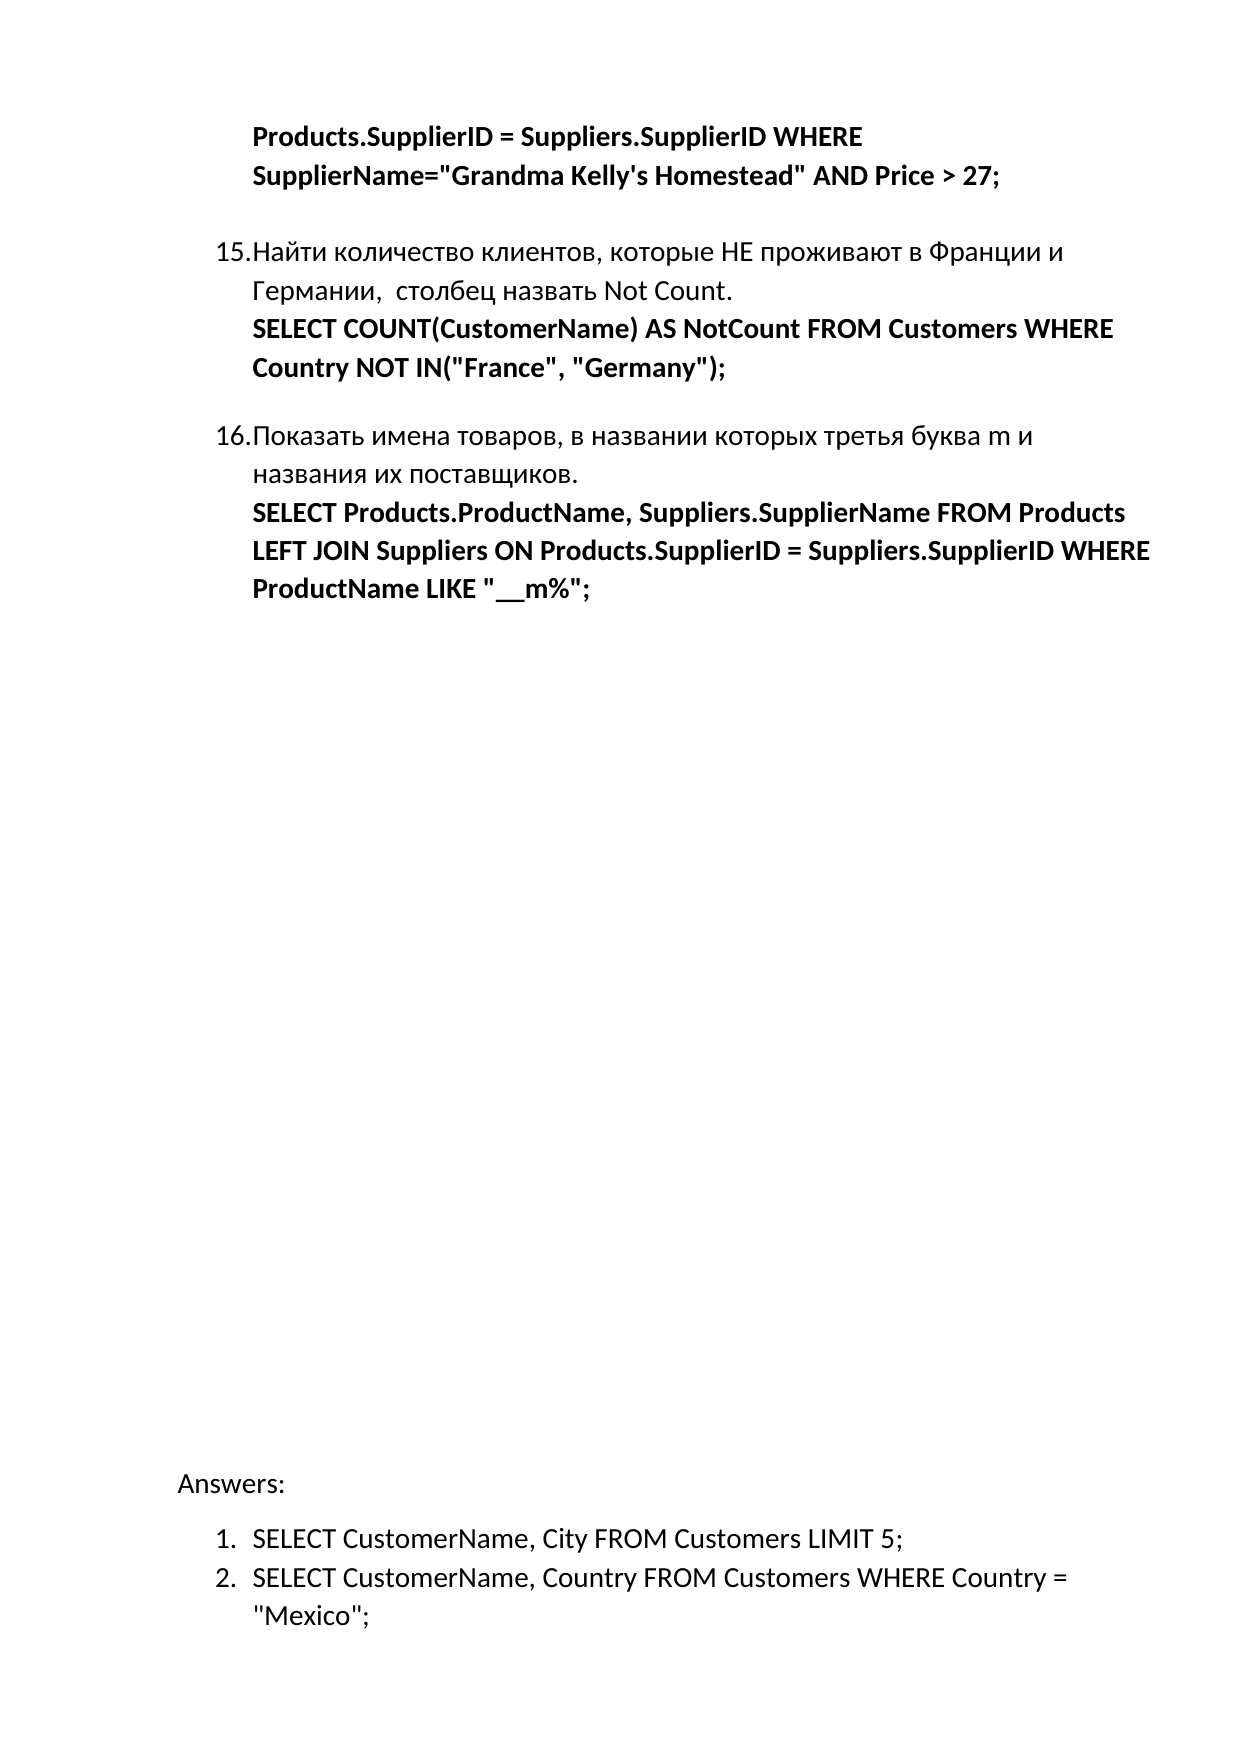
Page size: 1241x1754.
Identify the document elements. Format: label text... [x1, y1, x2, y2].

list SELECT CustomerName, City FROM Customers LIMIT 5; [215, 1520, 1152, 1556]
list SELECT CustomerName, Country FROM Customers WHERE Country = "Mexico"; [215, 1559, 1152, 1633]
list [215, 118, 1152, 192]
list Показать имена товаров, в названии которых третья буква m и названия их поставщиков. SELECT Products.ProductName, Suppliers.SupplierName FROM Products LEFT JOIN Suppliers ON Products.SupplierID = Suppliers.SupplierID WHERE ProductName LIKE "__m%"; [215, 417, 1152, 636]
text Answers: [177, 1465, 1152, 1501]
list Найти количество клиентов, которые НЕ проживают в Франции и Германии, столбец назвать Not Count. SELECT COUNT(CustomerName) AS NotCount FROM Customers WHERE Country NOT IN("France", "Germany"); [215, 233, 1152, 414]
